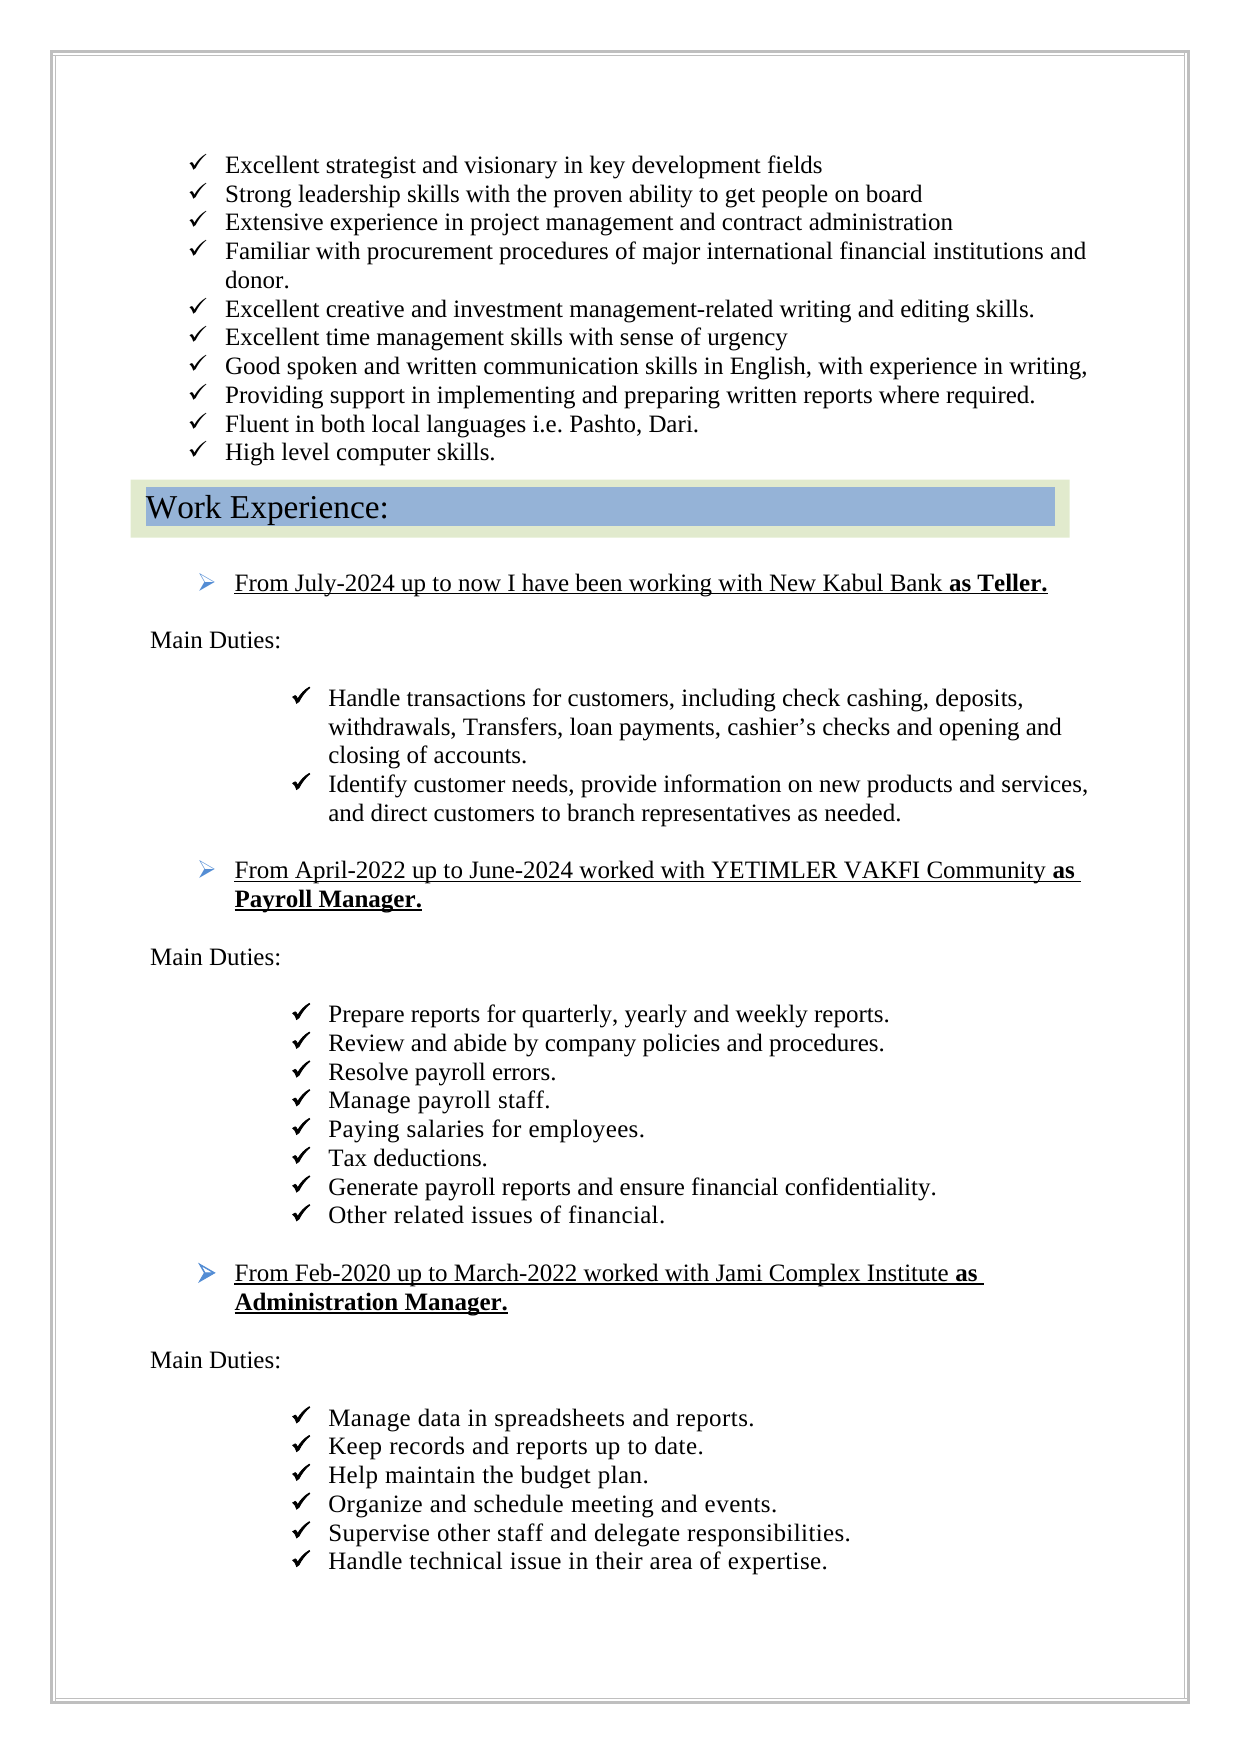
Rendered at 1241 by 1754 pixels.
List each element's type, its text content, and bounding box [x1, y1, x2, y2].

list Excellent time management skills with sense of urgency [187, 322, 1090, 351]
list From July-2024 up to now I have been working with New Kabul Bank as Teller. [197, 568, 1090, 597]
list Manage data in spreadsheets and reports. [291, 1403, 1090, 1431]
list Organize and schedule meeting and events. [291, 1489, 1090, 1518]
list Providing support in implementing and preparing written reports where required. [187, 380, 1090, 409]
list Supervise other staff and delegate responsibilities. [291, 1518, 1090, 1546]
text Main Duties: [150, 1345, 1090, 1373]
list Paying salaries for employees. [291, 1114, 1090, 1143]
list Other related issues of financial. [291, 1201, 1090, 1229]
list Handle technical issue in their area of expertise. [291, 1546, 1090, 1575]
list Strong leadership skills with the proven ability to get people on board [187, 179, 1090, 207]
list Keep records and reports up to date. [291, 1431, 1090, 1460]
list Resolve payroll errors. [291, 1057, 1090, 1086]
list From Feb-2020 up to March-2022 worked with Jami Complex Institute as Administration Manager. [197, 1258, 1090, 1316]
list Tax deductions. [291, 1143, 1090, 1172]
list Good spoken and written communication skills in English, with experience in writing, [187, 351, 1090, 380]
list Extensive experience in project management and contract administration [187, 207, 1090, 236]
list High level computer skills. [187, 437, 1090, 466]
list Excellent creative and investment management-related writing and editing skills. [187, 294, 1090, 322]
list From April-2022 up to June-2024 worked with YETIMLER VAKFI Community as Payroll Manager. [197, 856, 1090, 913]
list Generate payroll reports and ensure financial confidentiality. [291, 1172, 1090, 1201]
list Manage payroll staff. [291, 1086, 1090, 1114]
list Excellent strategist and visionary in key development fields [187, 150, 1090, 179]
list Review and abide by company policies and procedures. [291, 1028, 1090, 1057]
list Prepare reports for quarterly, yearly and weekly reports. [291, 999, 1090, 1028]
text Main Duties: [150, 942, 1090, 971]
list Handle transactions for customers, including check cashing, deposits, withdrawals, Transfers, loan payments, cashier’s checks and opening and closing of accounts. [291, 683, 1090, 769]
list Help maintain the budget plan. [291, 1460, 1090, 1489]
list Identify customer needs, provide information on new products and services, and direct customers to branch representatives as needed. [291, 769, 1090, 827]
list Familiar with procurement procedures of major international financial institutions and donor. [187, 236, 1090, 294]
text Main Duties: [150, 626, 1090, 654]
list Fluent in both local languages i.e. Pashto, Dari. [187, 409, 1090, 437]
